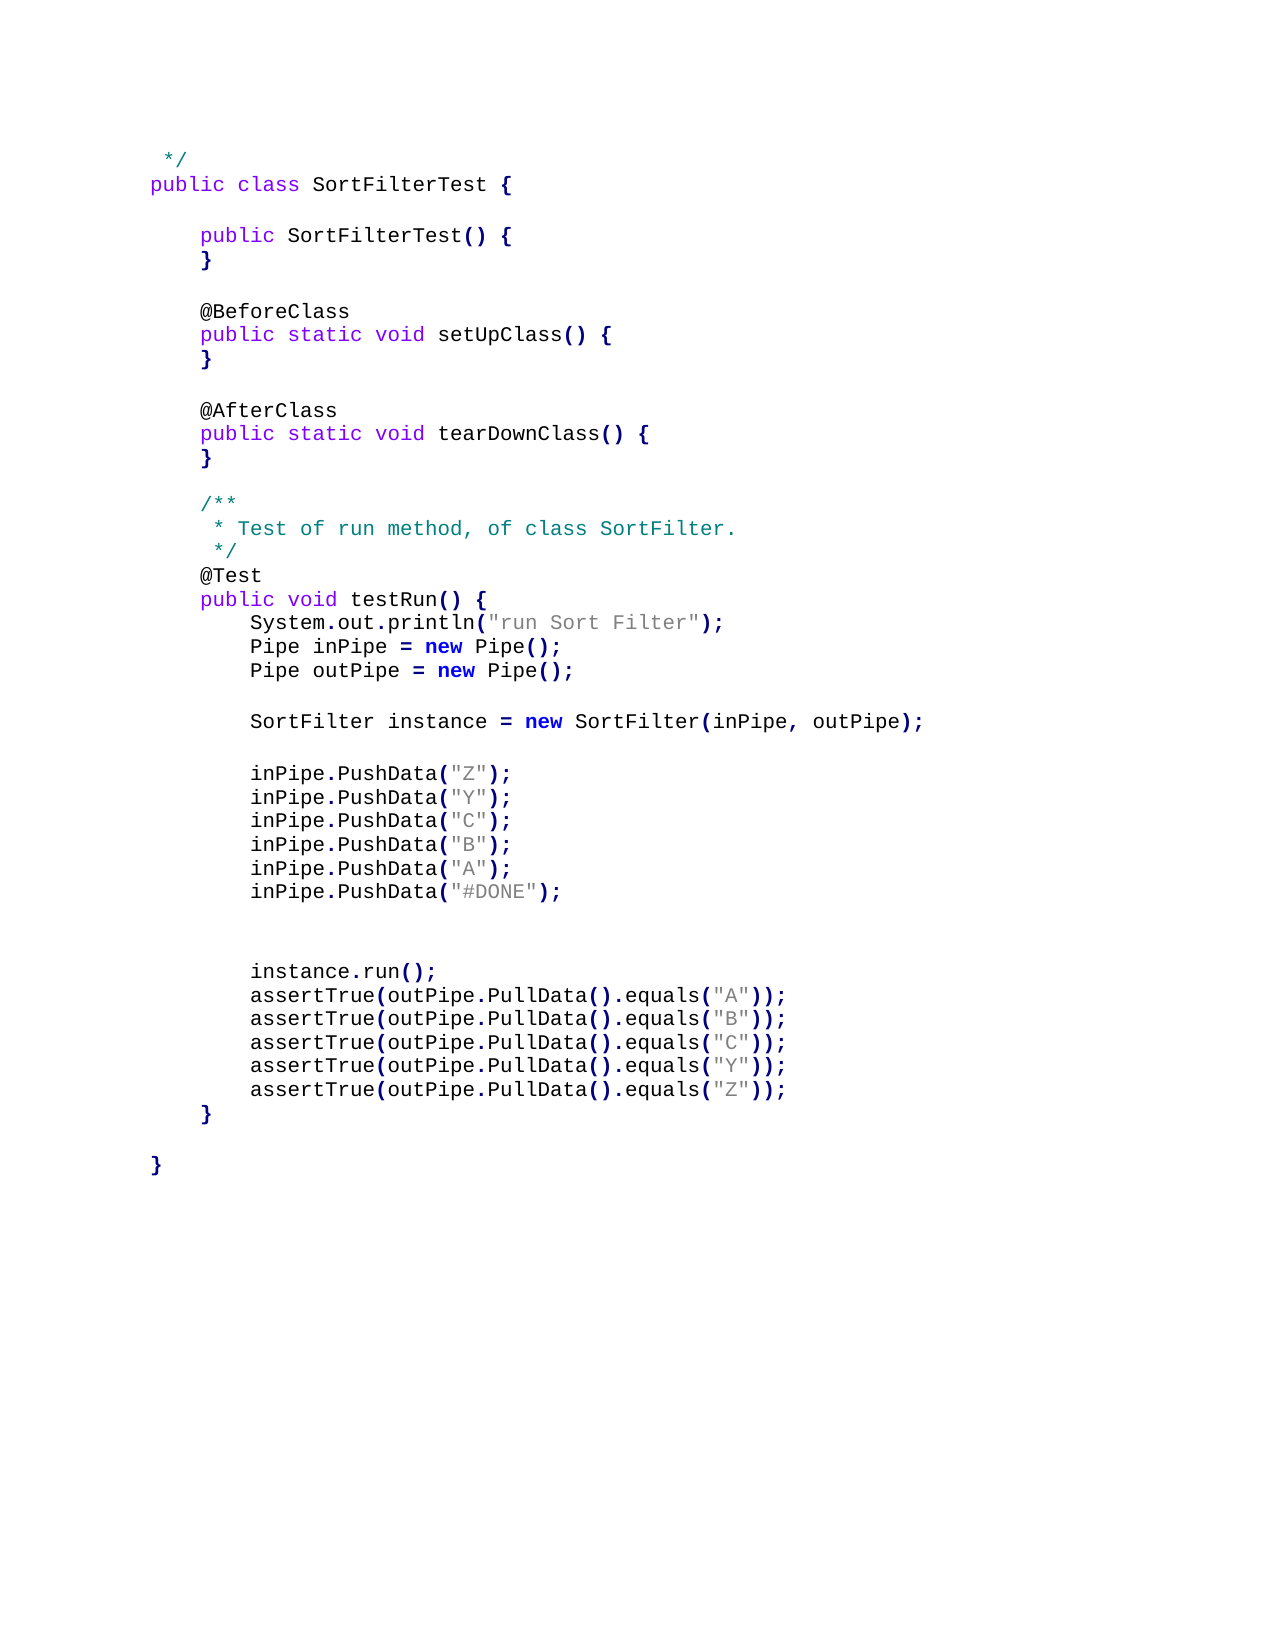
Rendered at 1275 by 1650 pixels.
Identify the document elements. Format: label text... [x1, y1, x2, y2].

text public class SortFilterTest { [150, 174, 1125, 197]
text } [150, 447, 1125, 471]
text public static void tearDownClass() { [150, 423, 1125, 447]
text inPipe.PushData("C"); [150, 810, 1125, 834]
text } [150, 249, 1125, 273]
text } [150, 1154, 1125, 1178]
text public static void setUpClass() { [150, 324, 1125, 348]
text Pipe outPipe = new Pipe(); [150, 660, 1125, 683]
text SortFilter instance = new SortFilter(inPipe, outPipe); [150, 711, 1125, 735]
text assertTrue(outPipe.PullData().equals("Y")); [150, 1056, 1125, 1079]
text assertTrue(outPipe.PullData().equals("A")); [150, 984, 1125, 1008]
text */ [150, 150, 1125, 174]
text @BeforeClass [150, 301, 1125, 324]
text } [150, 348, 1125, 372]
text @AfterClass [150, 399, 1125, 423]
text assertTrue(outPipe.PullData().equals("B")); [150, 1008, 1125, 1032]
text * Test of run method, of class SortFilter. [150, 518, 1125, 541]
text instance.run(); [150, 961, 1125, 984]
text @Test [150, 565, 1125, 589]
text assertTrue(outPipe.PullData().equals("C")); [150, 1032, 1125, 1056]
text inPipe.PushData("Z"); [150, 763, 1125, 787]
text public SortFilterTest() { [150, 225, 1125, 249]
text */ [150, 541, 1125, 565]
text Pipe inPipe = new Pipe(); [150, 636, 1125, 660]
text inPipe.PushData("A"); [150, 858, 1125, 881]
text /** [150, 494, 1125, 518]
text assertTrue(outPipe.PullData().equals("Z")); [150, 1079, 1125, 1103]
text inPipe.PushData("B"); [150, 834, 1125, 858]
text inPipe.PushData("#DONE"); [150, 881, 1125, 905]
text public void testRun() { [150, 589, 1125, 612]
text inPipe.PushData("Y"); [150, 787, 1125, 810]
text System.out.println("run Sort Filter"); [150, 612, 1125, 636]
text } [150, 1103, 1125, 1126]
